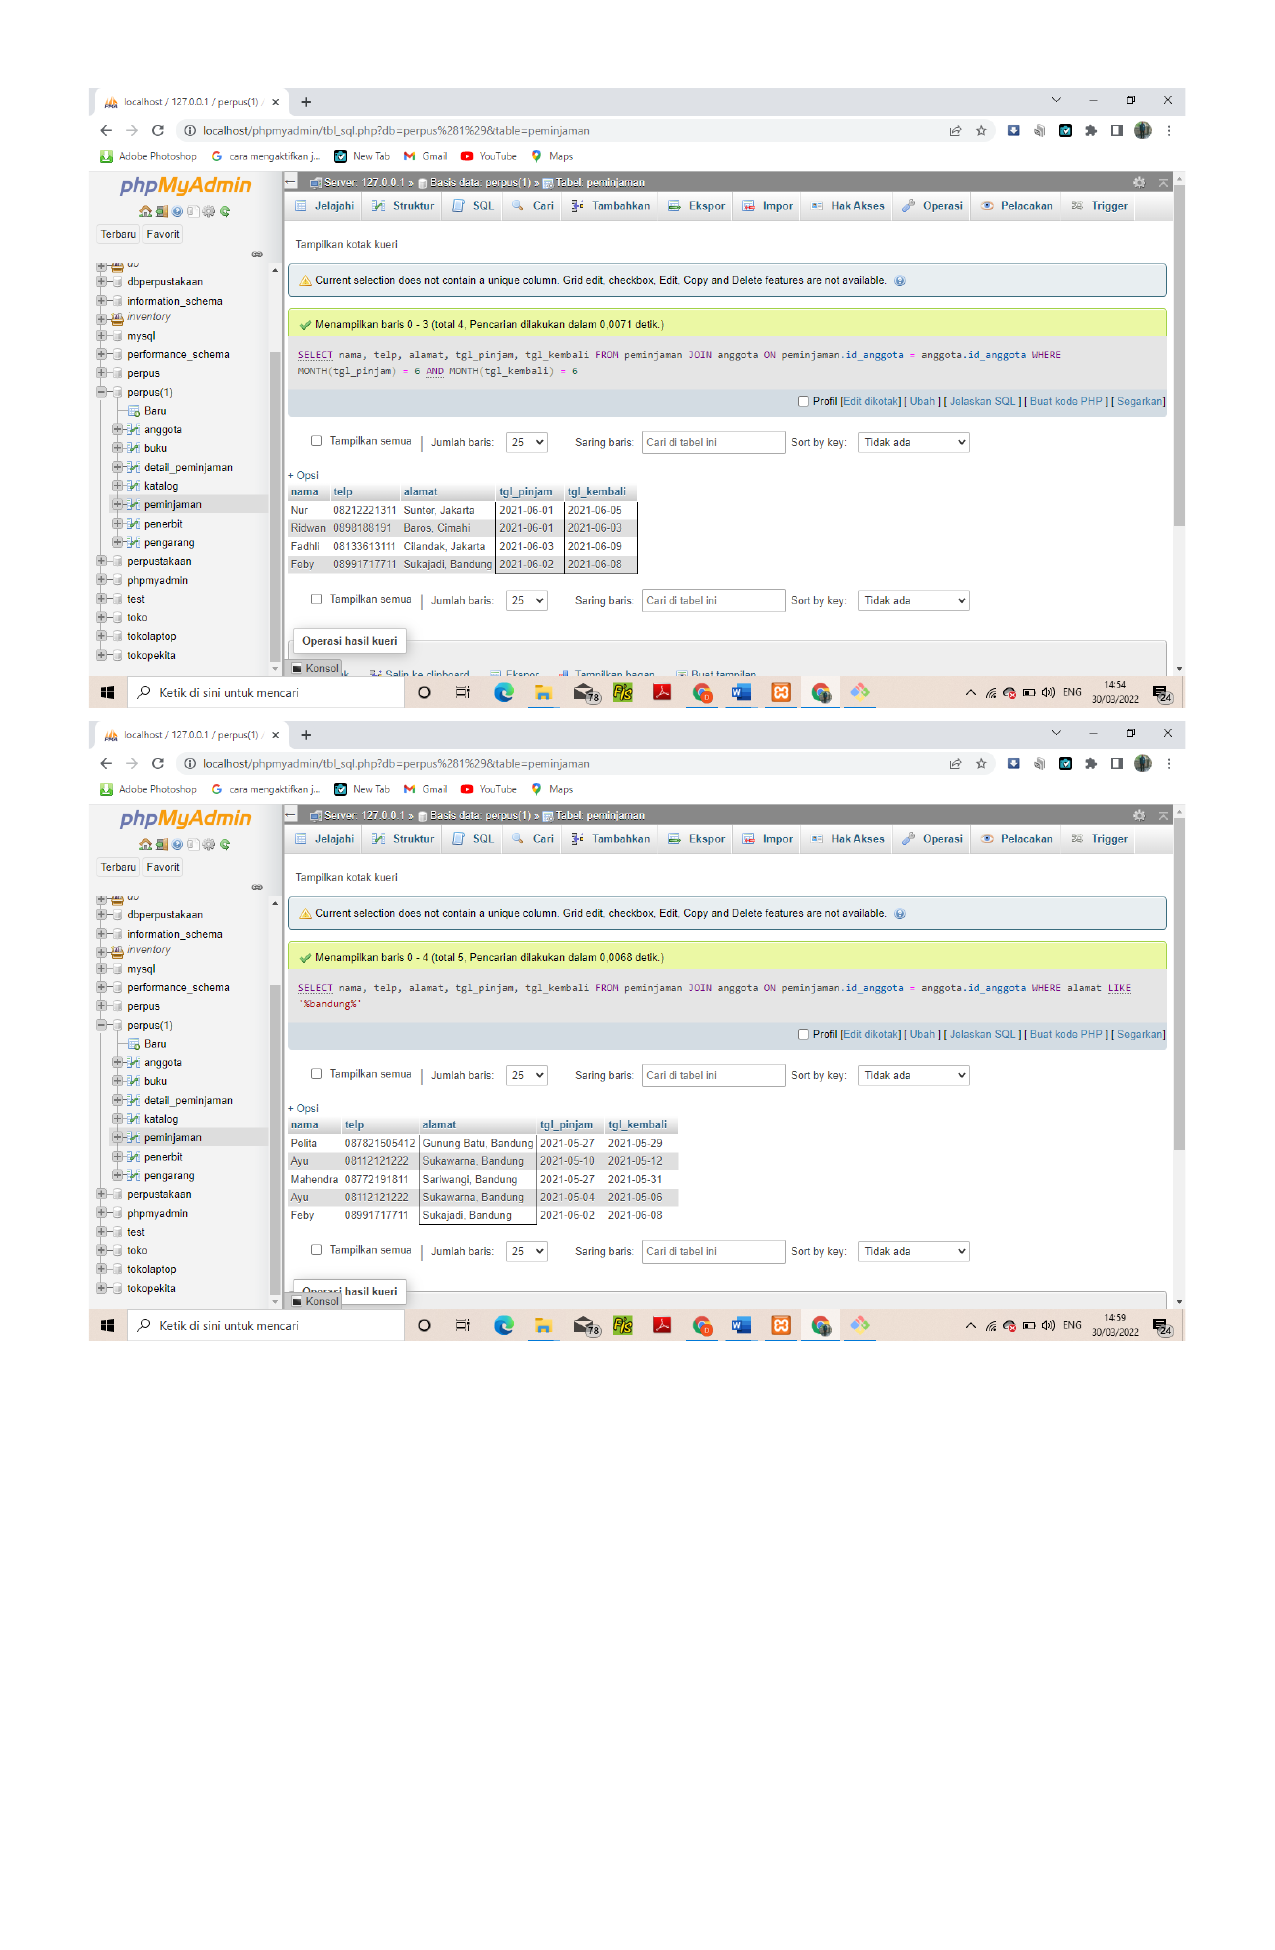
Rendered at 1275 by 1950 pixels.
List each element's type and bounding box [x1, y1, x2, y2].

picture [88, 88, 1186, 708]
picture [88, 721, 1186, 1341]
